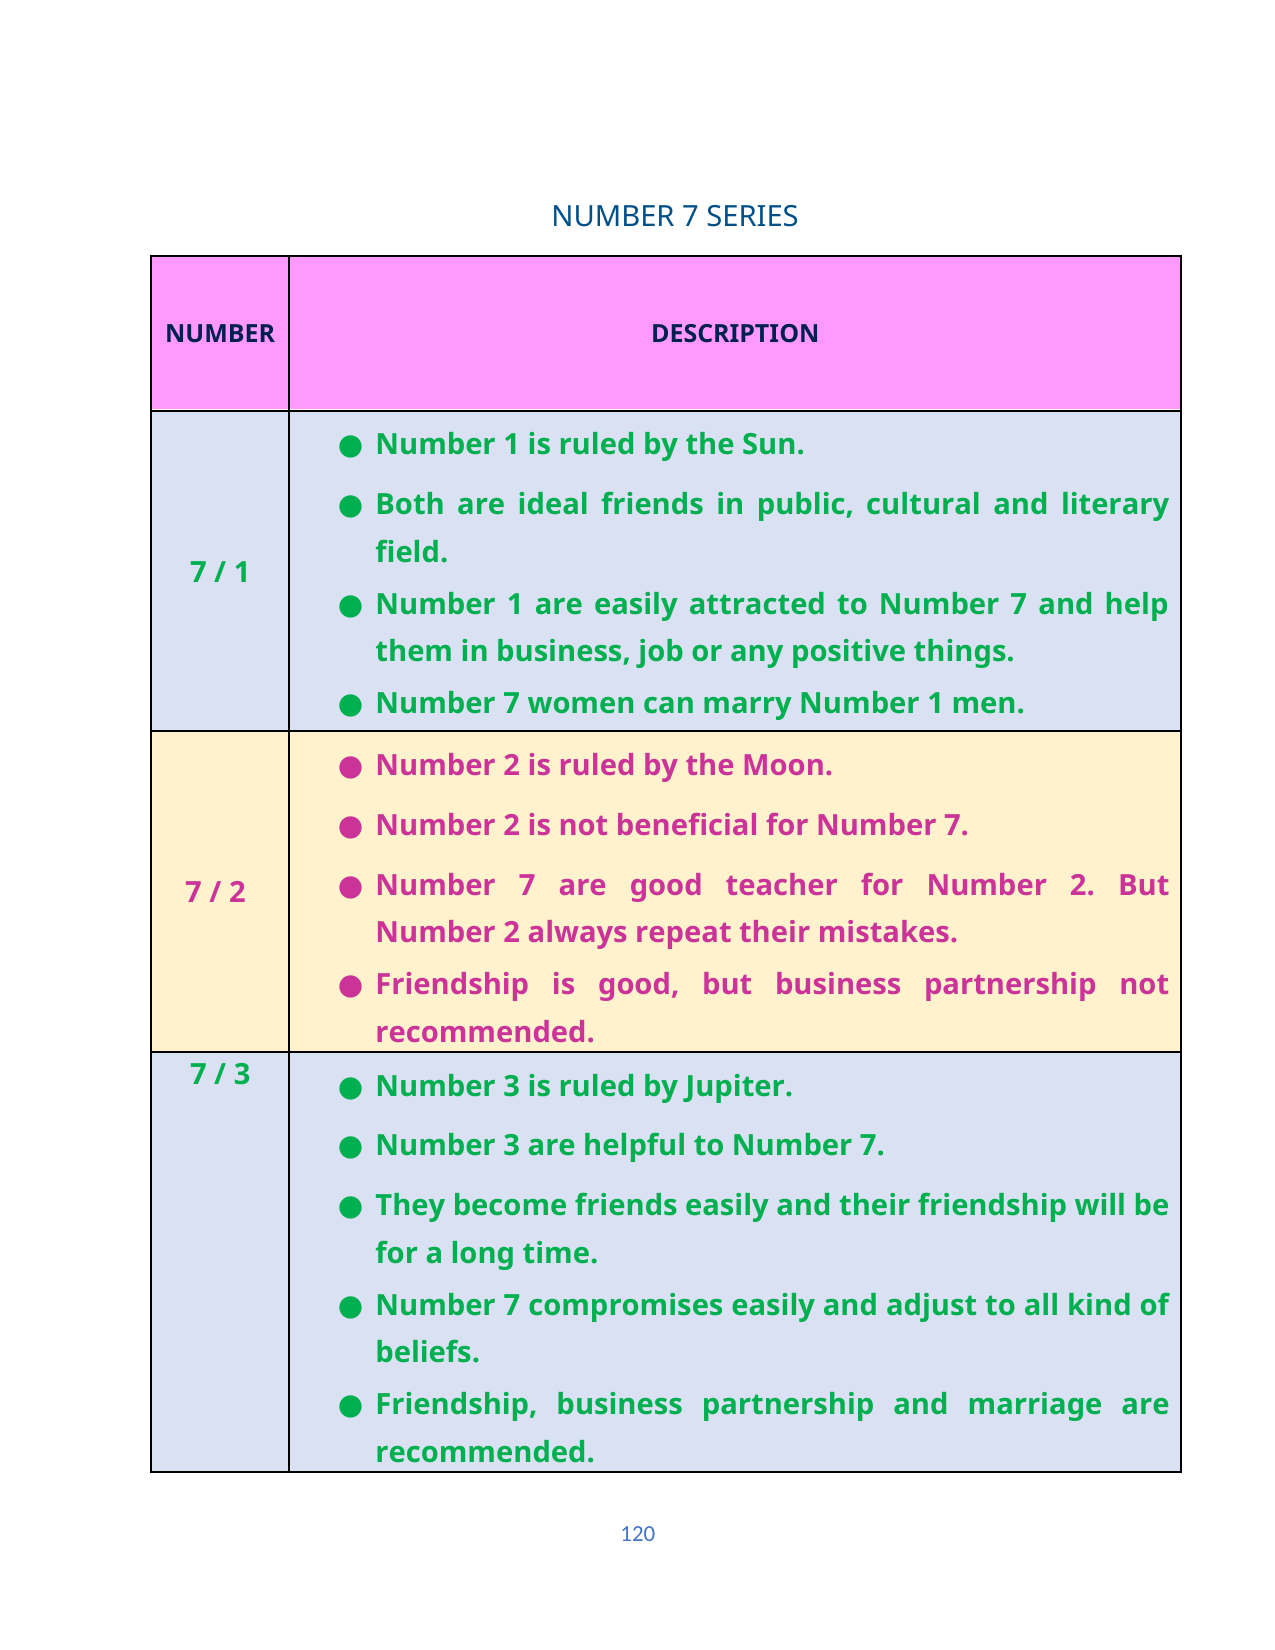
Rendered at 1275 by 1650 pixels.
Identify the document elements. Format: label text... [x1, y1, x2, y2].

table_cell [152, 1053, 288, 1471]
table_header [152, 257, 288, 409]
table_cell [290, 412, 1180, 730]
text NUMBER 7 SERIES [150, 195, 1125, 235]
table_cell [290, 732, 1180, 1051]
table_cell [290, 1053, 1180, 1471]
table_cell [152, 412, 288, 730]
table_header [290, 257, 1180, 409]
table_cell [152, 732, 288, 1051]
